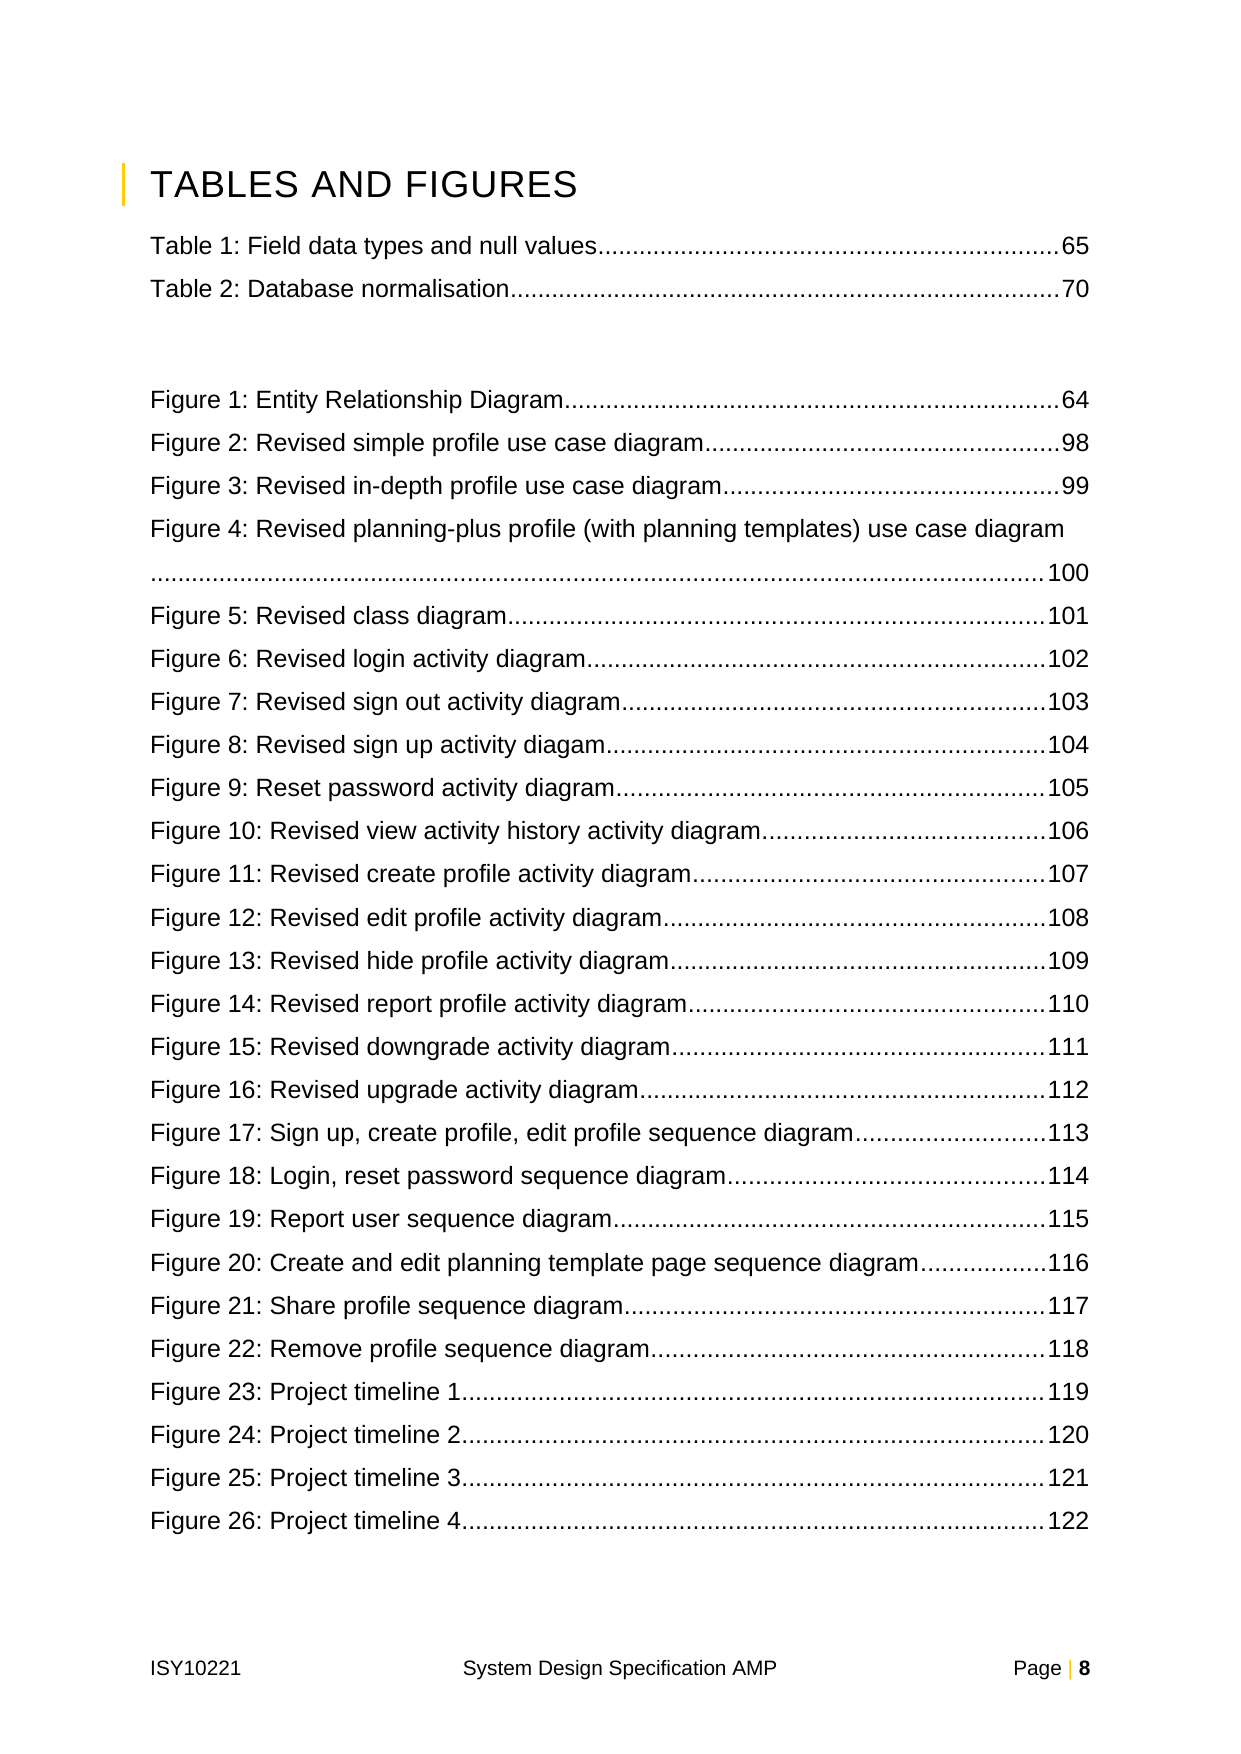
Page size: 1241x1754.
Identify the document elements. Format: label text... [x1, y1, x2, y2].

text Figure 20: Create and edit planning template page sequence diagram 116 [150, 1247, 1090, 1276]
text Figure 26: Project timeline 4 122 [150, 1506, 1090, 1535]
text Table 2: Database normalisation 70 [150, 274, 1090, 302]
text Figure 14: Revised report profile activity diagram 110 [150, 989, 1090, 1017]
text Figure 3: Revised in-depth profile use case diagram 99 [150, 471, 1090, 500]
subtitle Tables and Figures [122, 162, 1090, 206]
text Figure 17: Sign up, create profile, edit profile sequence diagram 113 [150, 1118, 1090, 1147]
text Figure 19: Report user sequence diagram 115 [150, 1204, 1090, 1233]
text Figure 12: Revised edit profile activity diagram 108 [150, 902, 1090, 931]
text Figure 4: Revised planning-plus profile (with planning templates) use case diagram 100 [150, 514, 1090, 586]
text Figure 16: Revised upgrade activity diagram 112 [150, 1075, 1090, 1104]
text Figure 6: Revised login activity diagram 102 [150, 644, 1090, 672]
text Figure 24: Project timeline 2 120 [150, 1420, 1090, 1449]
text Figure 25: Project timeline 3 121 [150, 1463, 1090, 1492]
text Figure 18: Login, reset password sequence diagram 114 [150, 1161, 1090, 1190]
text Figure 5: Revised class diagram 101 [150, 601, 1090, 629]
text Figure 22: Remove profile sequence diagram 118 [150, 1334, 1090, 1362]
text Figure 2: Revised simple profile use case diagram 98 [150, 428, 1090, 457]
text Figure 7: Revised sign out activity diagram 103 [150, 687, 1090, 716]
text Figure 13: Revised hide profile activity diagram 109 [150, 946, 1090, 974]
text Figure 10: Revised view activity history activity diagram 106 [150, 816, 1090, 845]
text Figure 9: Reset password activity diagram 105 [150, 773, 1090, 802]
text Figure 23: Project timeline 1 119 [150, 1377, 1090, 1406]
text Table 1: Field data types and null values 65 [150, 231, 1090, 259]
text Figure 21: Share profile sequence diagram 117 [150, 1291, 1090, 1319]
text Figure 15: Revised downgrade activity diagram 111 [150, 1032, 1090, 1061]
text Figure 8: Revised sign up activity diagam 104 [150, 730, 1090, 759]
text Figure 11: Revised create profile activity diagram 107 [150, 859, 1090, 888]
text Figure 1: Entity Relationship Diagram 64 [150, 385, 1090, 414]
